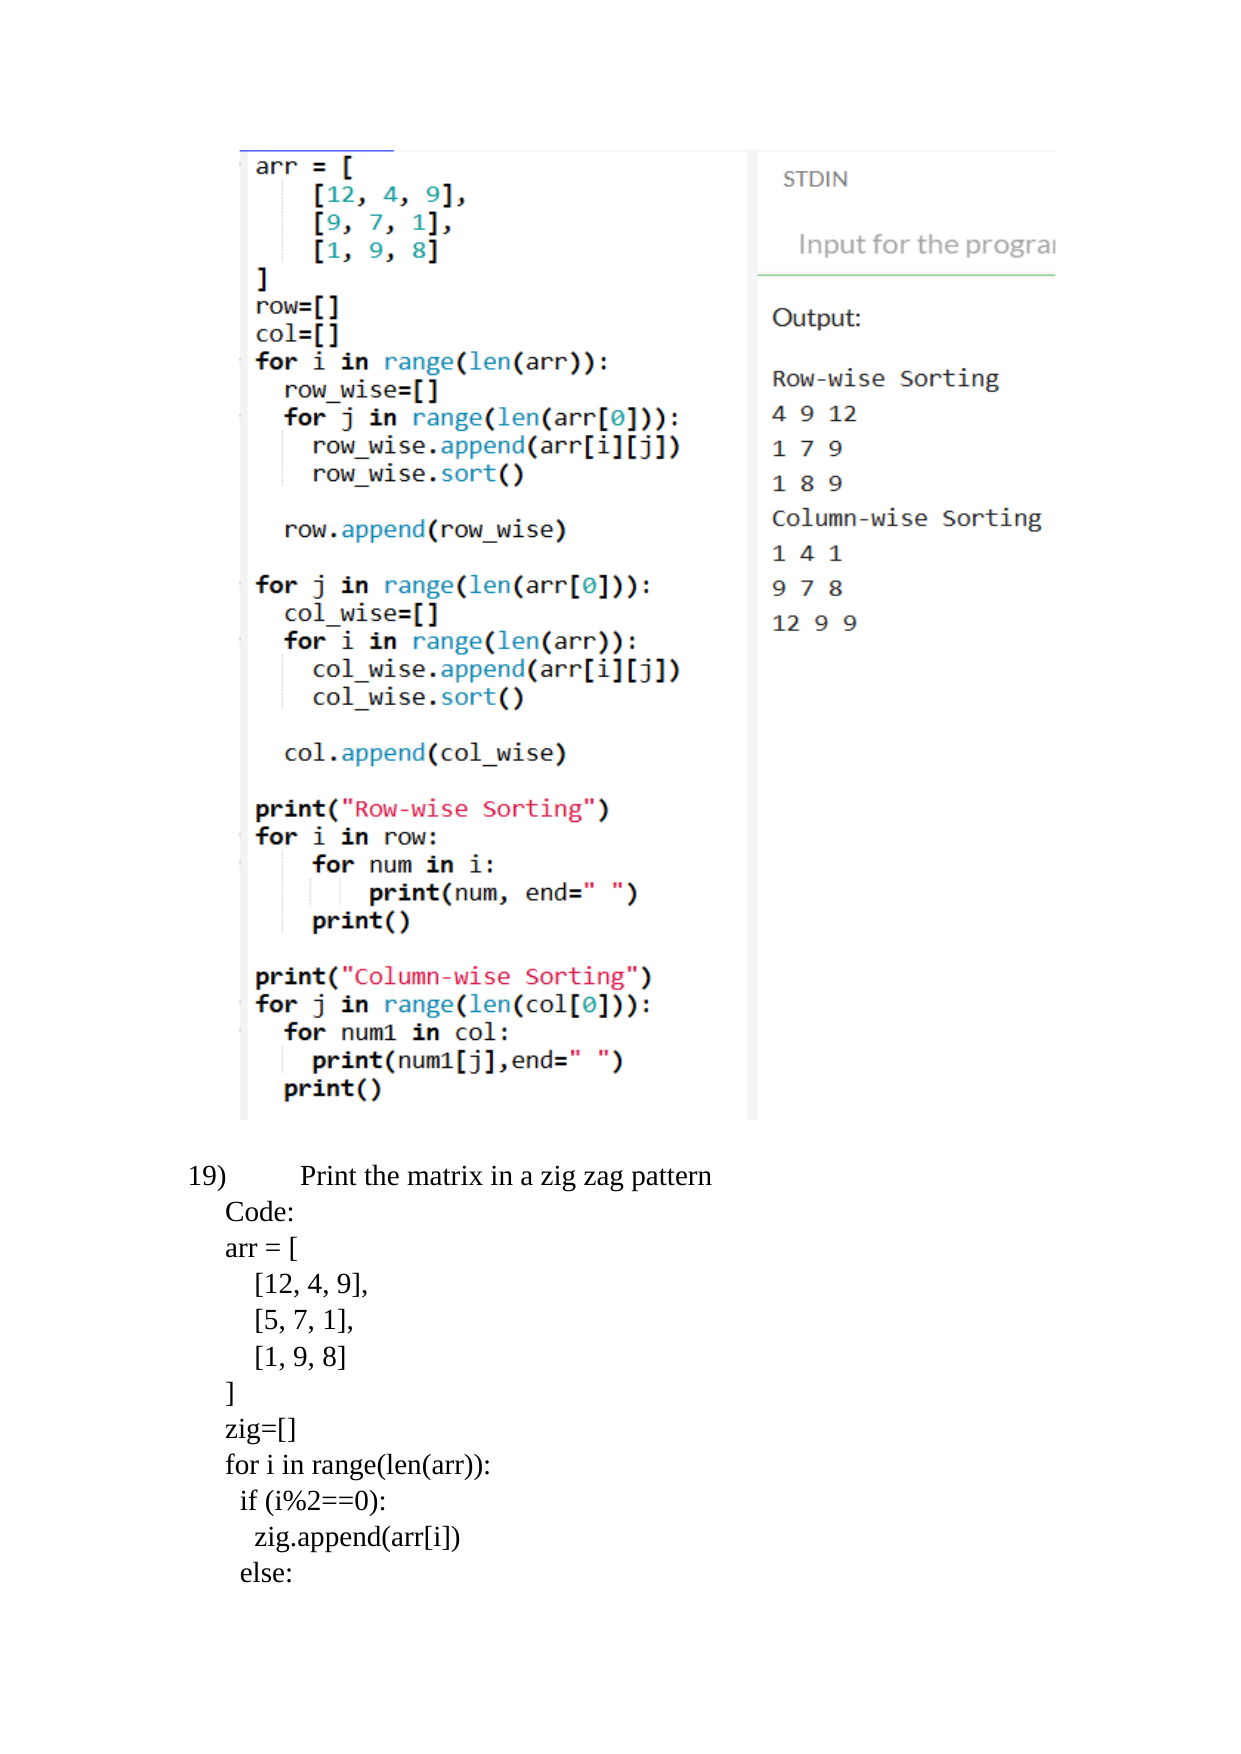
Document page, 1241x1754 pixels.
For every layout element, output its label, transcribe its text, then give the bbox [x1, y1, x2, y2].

list else: [225, 1556, 1090, 1589]
list if (i%2==0): [225, 1483, 1090, 1517]
list arr = [ [225, 1230, 1090, 1264]
list Code: [225, 1194, 1090, 1228]
picture [239, 150, 1056, 1120]
list [5, 7, 1], [225, 1302, 1090, 1336]
list zig.append(arr[i]) [225, 1519, 1090, 1553]
list Print the matrix in a zig zag pattern [187, 1158, 1090, 1191]
list for i in range(len(arr)): [225, 1447, 1090, 1481]
list zig=[] [225, 1411, 1090, 1444]
list ] [225, 1375, 1090, 1408]
list [12, 4, 9], [225, 1266, 1090, 1300]
list [1, 9, 8] [225, 1339, 1090, 1372]
